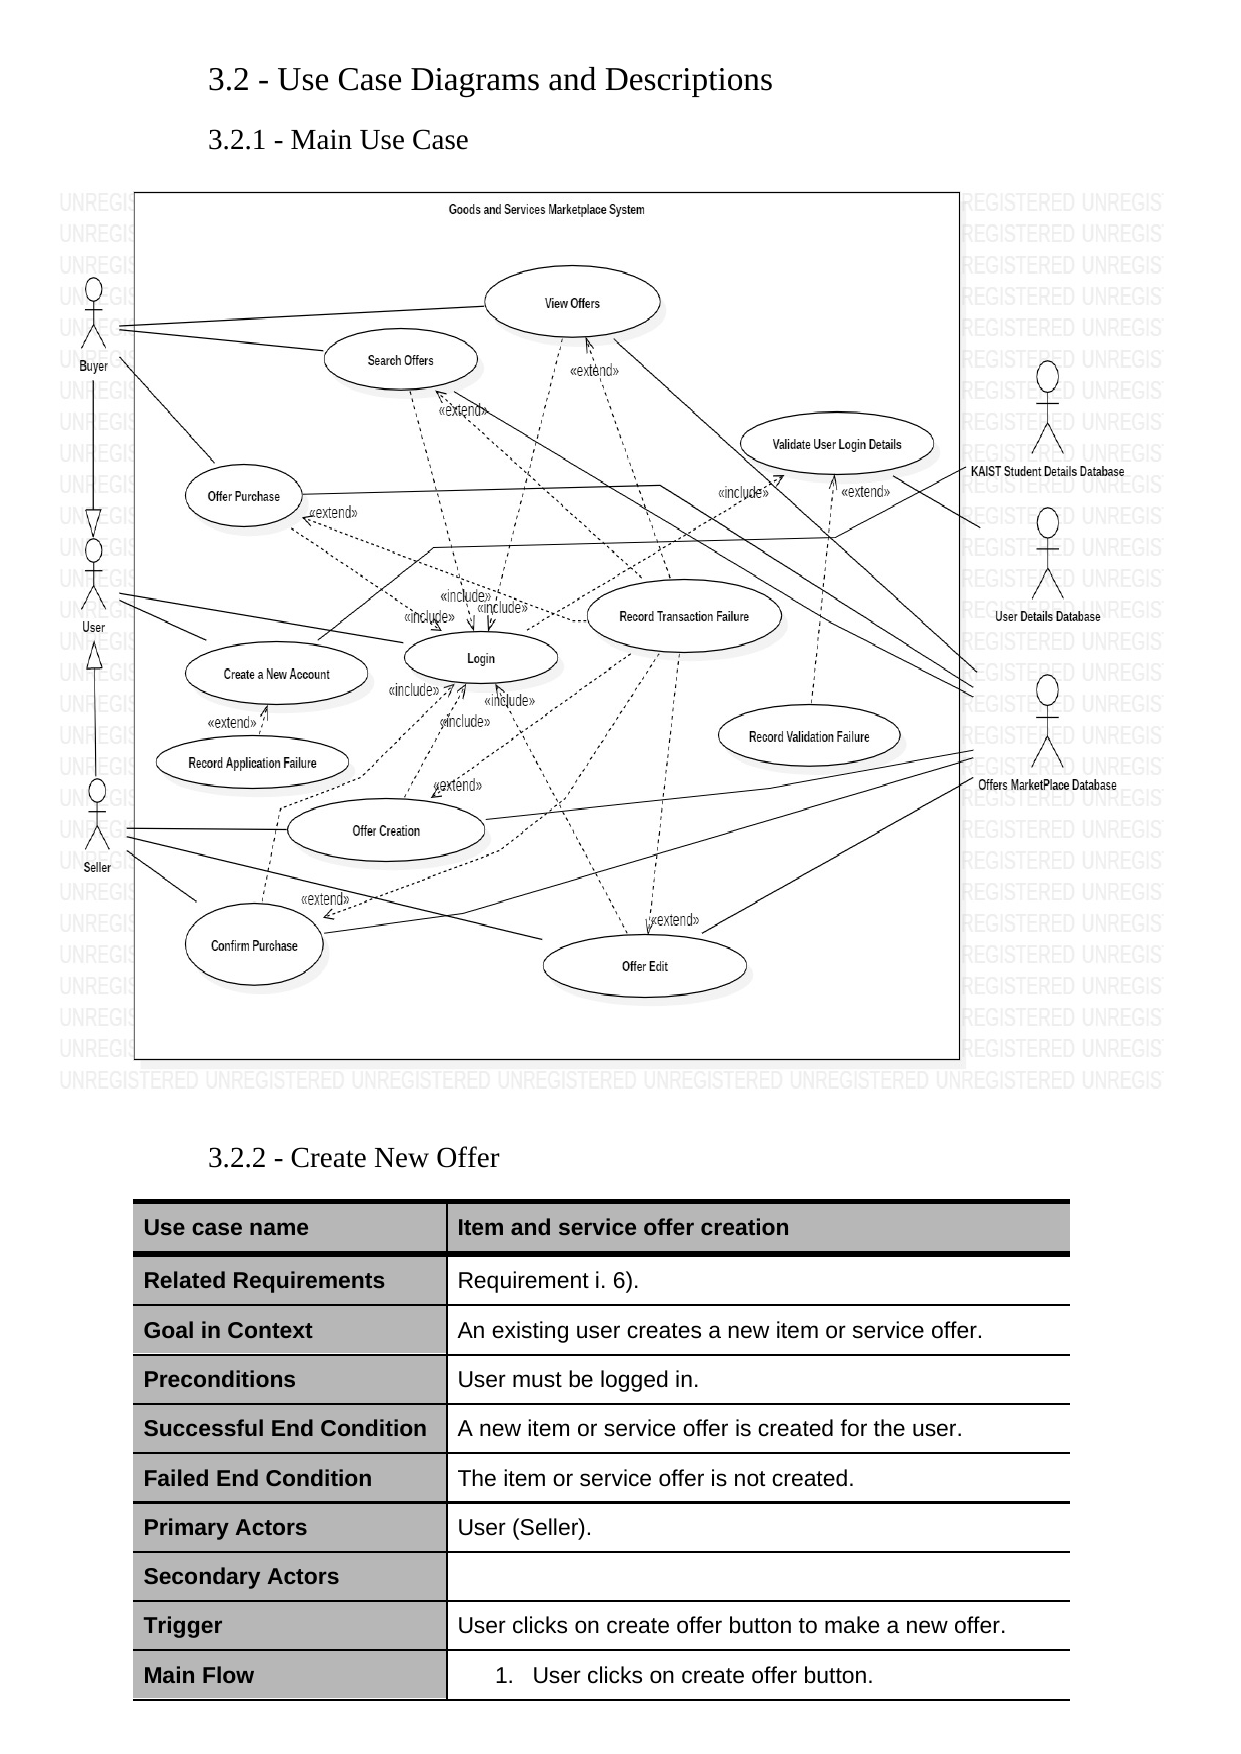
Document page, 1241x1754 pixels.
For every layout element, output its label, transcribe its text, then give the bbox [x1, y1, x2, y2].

table_cell Goal in Context [133, 1306, 446, 1353]
table_cell Related Requirements [133, 1257, 446, 1304]
table_cell Trigger [133, 1602, 446, 1649]
table_header Use case name [133, 1204, 446, 1251]
table_cell A new item or service offer is created for the user. [448, 1405, 1070, 1452]
table_cell The item or service offer is not created. [448, 1454, 1070, 1501]
table_header Item and service offer creation [448, 1204, 1070, 1251]
table_cell Preconditions [133, 1356, 446, 1403]
table_cell Primary Actors [133, 1504, 446, 1551]
table_cell User clicks on create offer button to make a new offer. [448, 1602, 1070, 1649]
picture [59, 180, 1164, 1112]
subtitle 3.2.1 - Main Use Case [208, 122, 1187, 156]
subtitle 3.2 - Use Case Diagrams and Descriptions [208, 59, 1187, 97]
table_cell Main Flow [133, 1651, 446, 1698]
table_cell User must be logged in. [448, 1356, 1070, 1403]
table_cell An existing user creates a new item or service offer. [448, 1306, 1070, 1353]
table_cell Failed End Condition [133, 1454, 446, 1501]
table_cell User (Seller). [448, 1504, 1070, 1551]
table_cell Successful End Condition [133, 1405, 446, 1452]
subtitle 3.2.2 - Create New Offer [208, 1140, 1187, 1174]
table_cell Requirement i. 6). [448, 1257, 1070, 1304]
table_cell Secondary Actors [133, 1553, 446, 1600]
table_cell [448, 1553, 1070, 1600]
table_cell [448, 1651, 1070, 1698]
